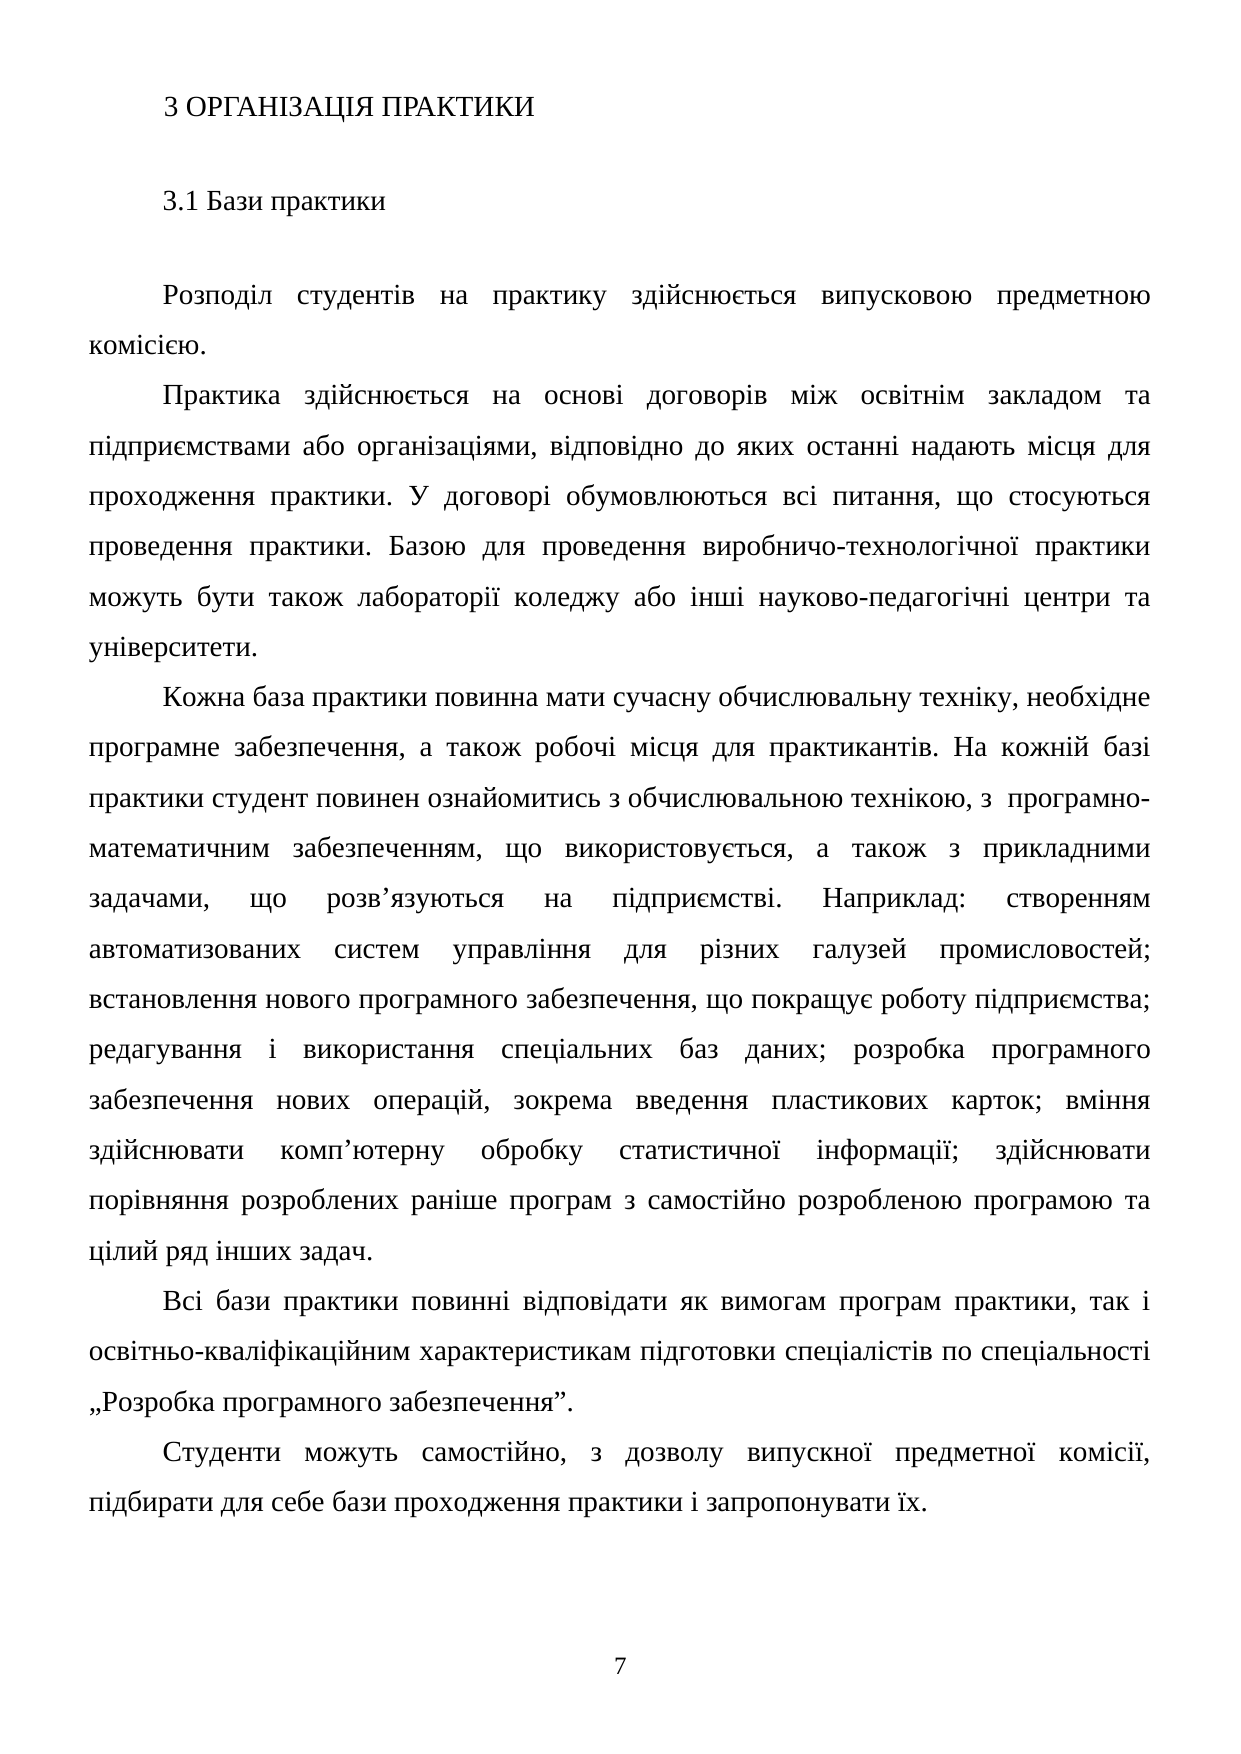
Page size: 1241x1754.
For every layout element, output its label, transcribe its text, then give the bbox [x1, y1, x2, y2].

text Кожна база практики повинна мати сучасну обчислювальну техніку, необхідне програмне забезпечення, а також робочі місця для практикантів. На кожній базі практики студент повинен ознайомитись з обчислювальною технікою, з програмно-математичним забезпеченням, що використовується, а також з прикладними задачами, що розв’язуються на підприємстві. Наприклад: створенням автоматизованих систем управління для різних галузей промисловостей; встановлення нового програмного забезпечення, що покращує роботу підприємства; редагування і використання спеціальних баз даних; розробка програмного забезпечення нових операцій, зокрема введення пластикових карток; вміння здійснювати комп’ютерну обробку статистичної інформації; здійснювати порівняння розроблених раніше програм з самостійно розробленою програмою та цілий ряд інших задач. [89, 679, 1152, 1266]
text Розподіл студентів на практику здійснюється випусковою предметною комісією. [89, 277, 1152, 361]
text Студенти можуть самостійно, з дозволу випускної предметної комісії, підбирати для себе бази проходження практики і запропонувати їх. [89, 1434, 1152, 1518]
text Практика здійснюється на основі договорів між освітнім закладом та підприємствами або організаціями, відповідно до яких останні надають місця для проходження практики. У договорі обумовлюються всі питання, що стосуються проведення практики. Базою для проведення виробничо-технологічної практики можуть бути також лабораторії коледжу або інші науково-педагогічні центри та університети. [89, 377, 1152, 662]
text Всі бази практики повинні відповідати як вимогам програм практики, так і освітньо-кваліфікаційним характеристикам підготовки спеціалістів по спеціальності „Розробка програмного забезпечення”. [89, 1283, 1152, 1417]
subtitle 3 ОРГАНІЗАЦІЯ ПРАКТИКИ [89, 89, 1152, 122]
subtitle 3.1 Бази практики [89, 183, 1152, 216]
